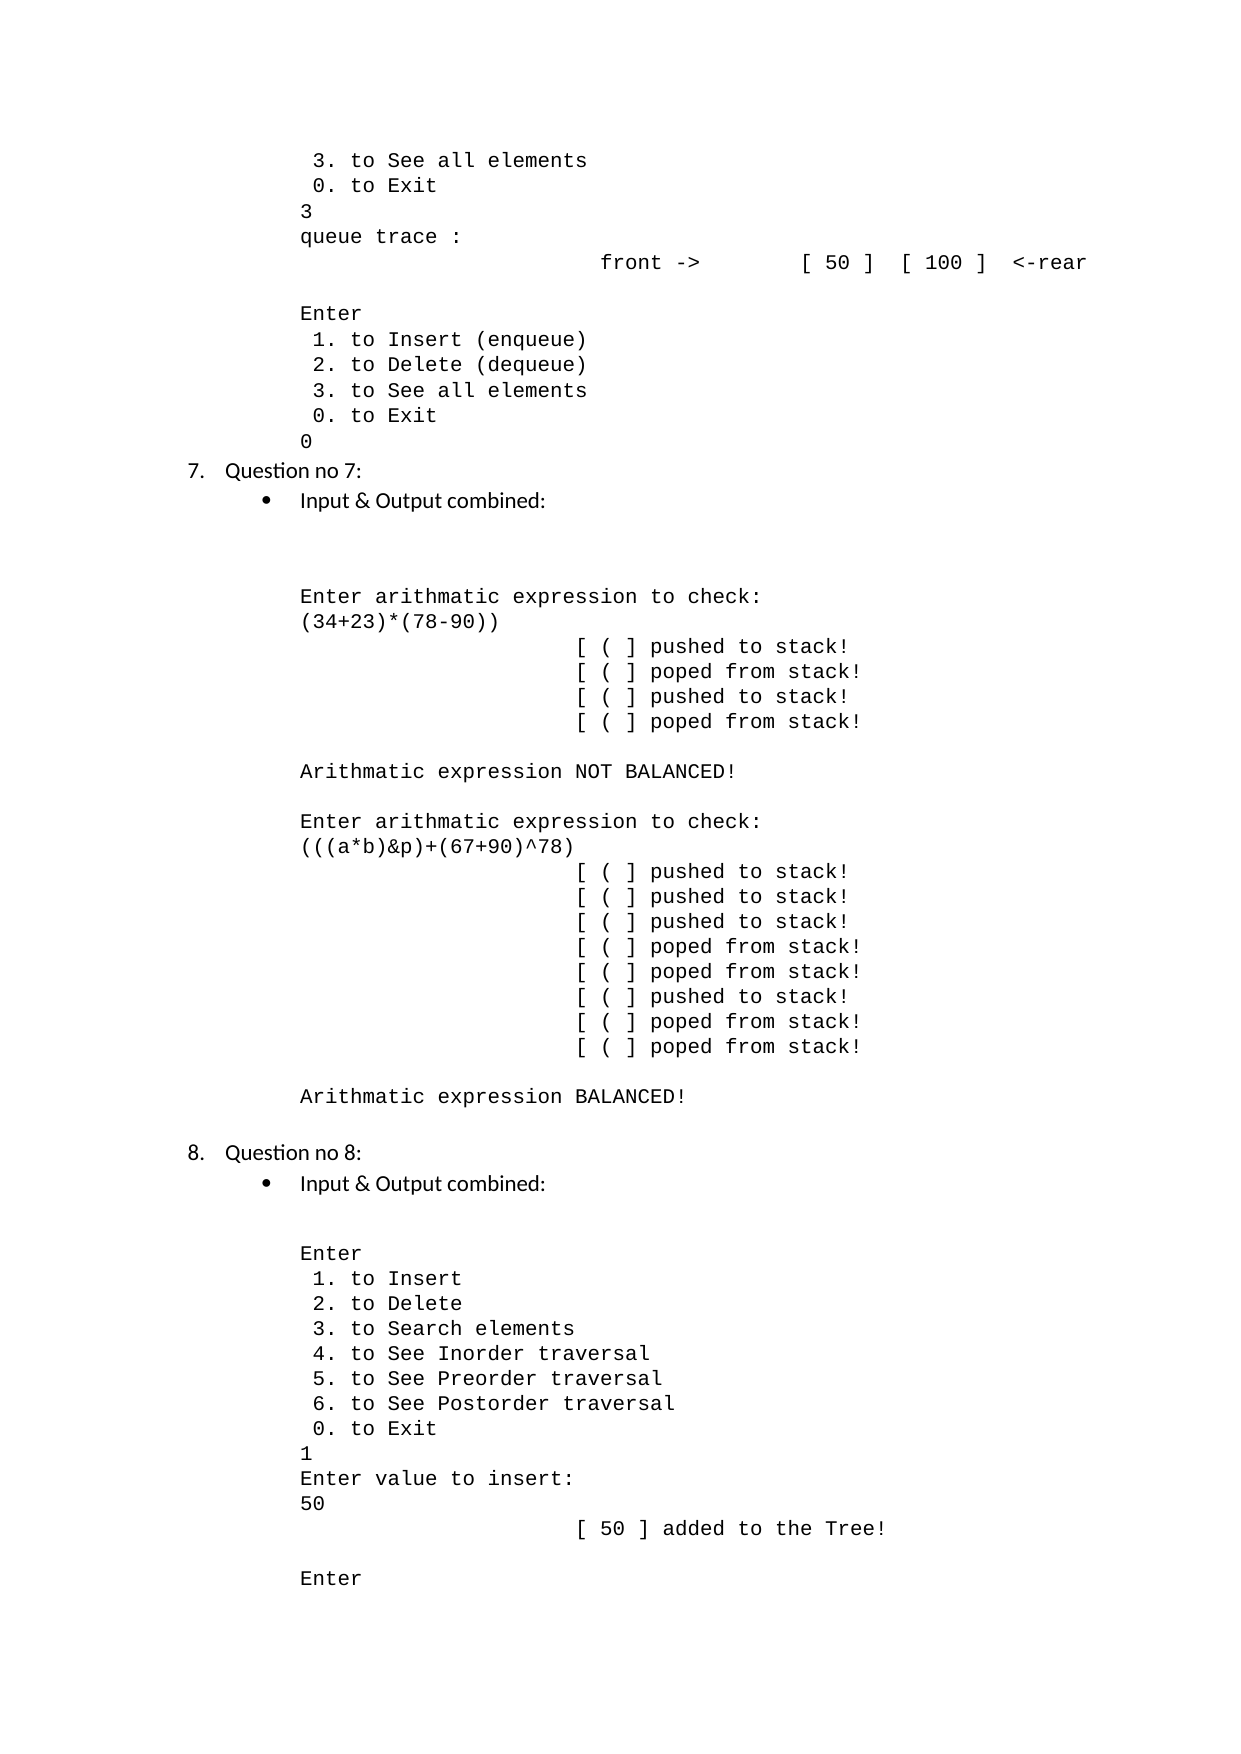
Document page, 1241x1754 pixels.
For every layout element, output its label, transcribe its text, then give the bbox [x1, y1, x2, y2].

text 50 [300, 1491, 1090, 1516]
text (((a*b)&p)+(67+90)^78) [300, 833, 1090, 858]
list front -> [ 50 ] [ 100 ] <-rear [300, 252, 1090, 276]
list Input & Output combined: [262, 1169, 1090, 1197]
text 2. to Delete [300, 1291, 1090, 1316]
text [ ( ] pushed to stack! [300, 908, 1090, 933]
list Question no 8: [187, 1138, 1090, 1167]
list 0. to Exit [300, 176, 1090, 199]
list 3. to See all elements [300, 150, 1090, 174]
text [ ( ] poped from stack! [300, 933, 1090, 958]
text [ ( ] pushed to stack! [300, 633, 1090, 658]
text [ ( ] poped from stack! [300, 958, 1090, 983]
text [ ( ] pushed to stack! [300, 683, 1090, 708]
text Arithmatic expression NOT BALANCED! [300, 758, 1090, 783]
list 2. to Delete (dequeue) [300, 354, 1090, 378]
text 1 [300, 1441, 1090, 1466]
list 0 [300, 431, 1090, 454]
list 0. to Exit [300, 405, 1090, 429]
list Enter [300, 303, 1090, 327]
text Enter [300, 1241, 1090, 1266]
text 4. to See Inorder traversal [300, 1341, 1090, 1366]
text [ ( ] poped from stack! [300, 1033, 1090, 1058]
list 3 [300, 201, 1090, 225]
text [ ( ] poped from stack! [300, 708, 1090, 733]
list 3. to See all elements [300, 380, 1090, 403]
text [ ( ] poped from stack! [300, 658, 1090, 683]
list Input & Output combined: [262, 486, 1090, 514]
text Enter arithmatic expression to check: [300, 583, 1090, 608]
text Enter value to insert: [300, 1466, 1090, 1491]
text 3. to Search elements [300, 1316, 1090, 1341]
text 5. to See Preorder traversal [300, 1366, 1090, 1391]
text [ 50 ] added to the Tree! [300, 1516, 1090, 1541]
text 1. to Insert [300, 1266, 1090, 1291]
list queue trace : [300, 227, 1090, 250]
text 0. to Exit [300, 1416, 1090, 1441]
text Enter arithmatic expression to check: [300, 808, 1090, 833]
text [ ( ] pushed to stack! [300, 858, 1090, 883]
text [ ( ] pushed to stack! [300, 983, 1090, 1008]
list 1. to Insert (enqueue) [300, 329, 1090, 352]
text 6. to See Postorder traversal [300, 1391, 1090, 1416]
text [ ( ] pushed to stack! [300, 883, 1090, 908]
text [ ( ] poped from stack! [300, 1008, 1090, 1033]
text Arithmatic expression BALANCED! [300, 1083, 1090, 1108]
text (34+23)*(78-90)) [300, 608, 1090, 633]
text Enter [300, 1566, 1090, 1591]
list Question no 7: [187, 456, 1090, 484]
